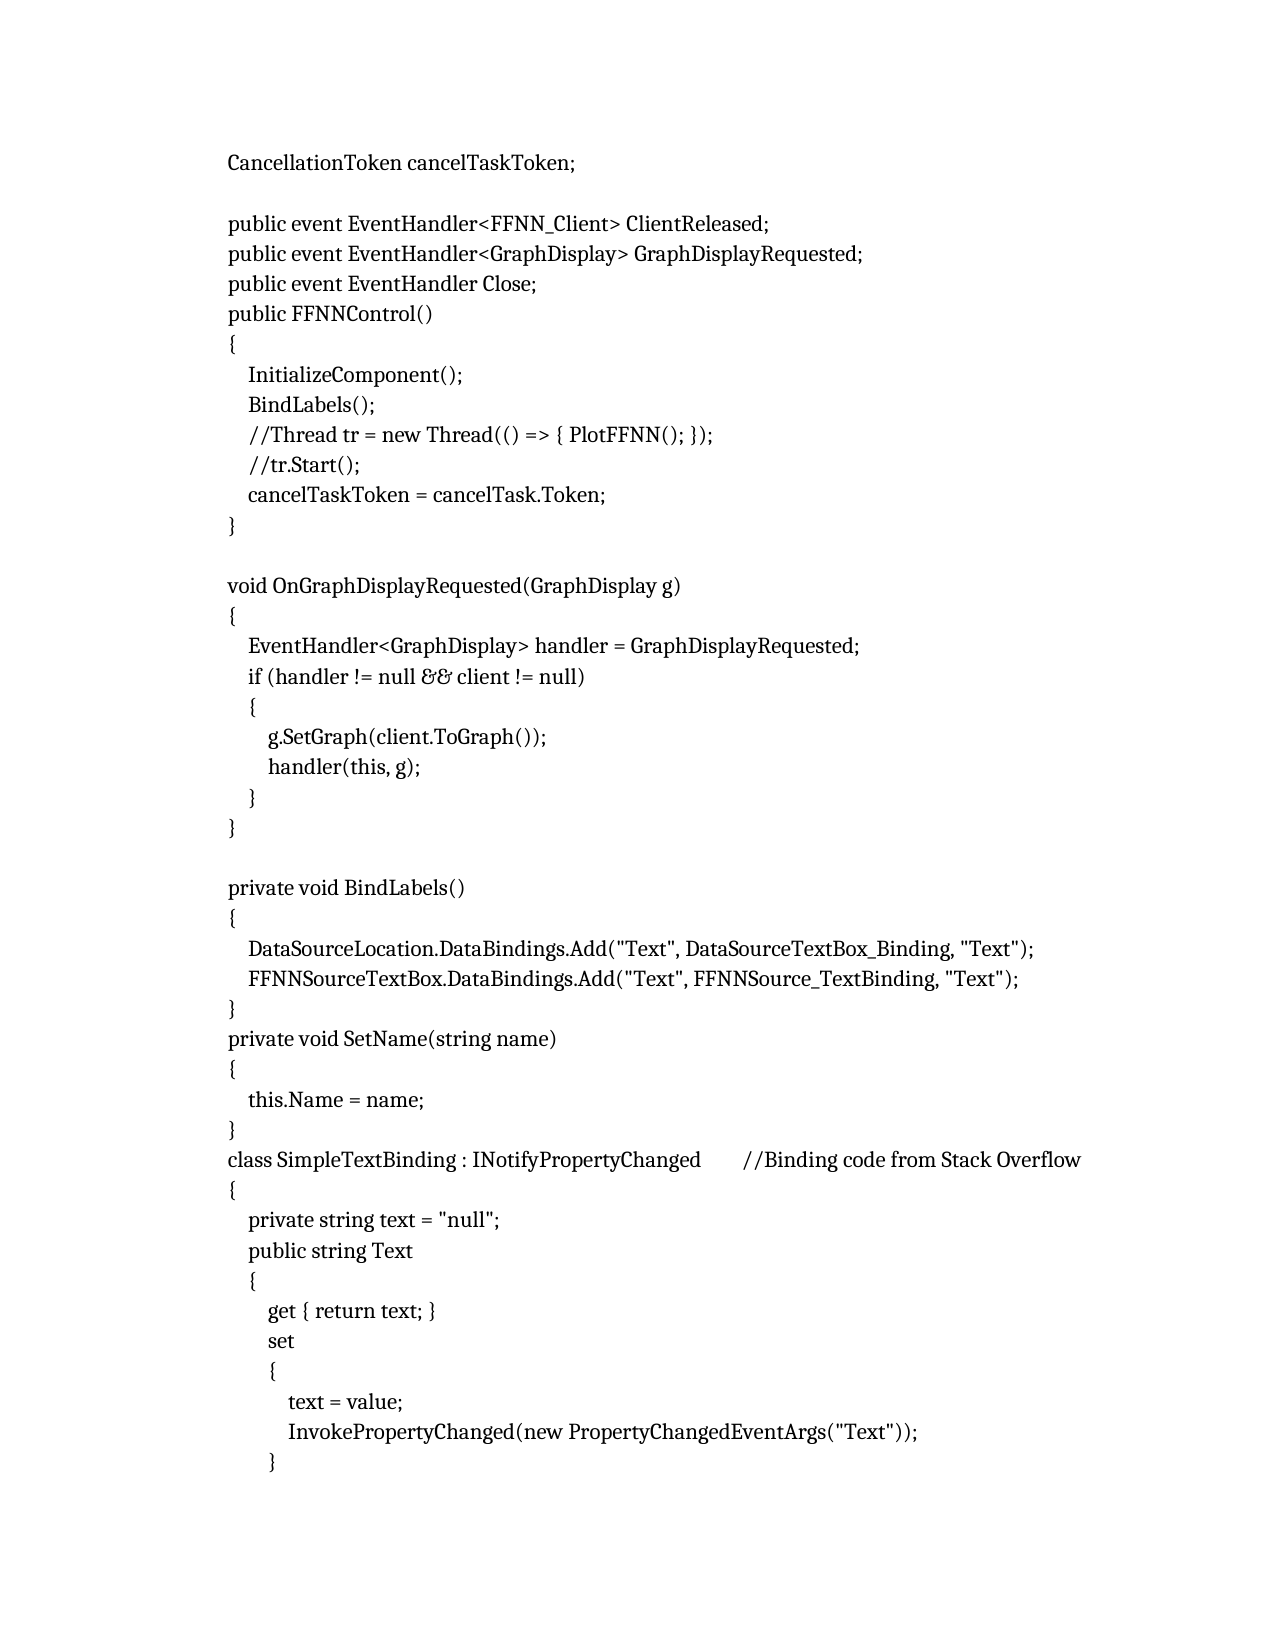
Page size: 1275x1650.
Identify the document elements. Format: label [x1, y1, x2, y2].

text [187, 150, 1087, 1475]
